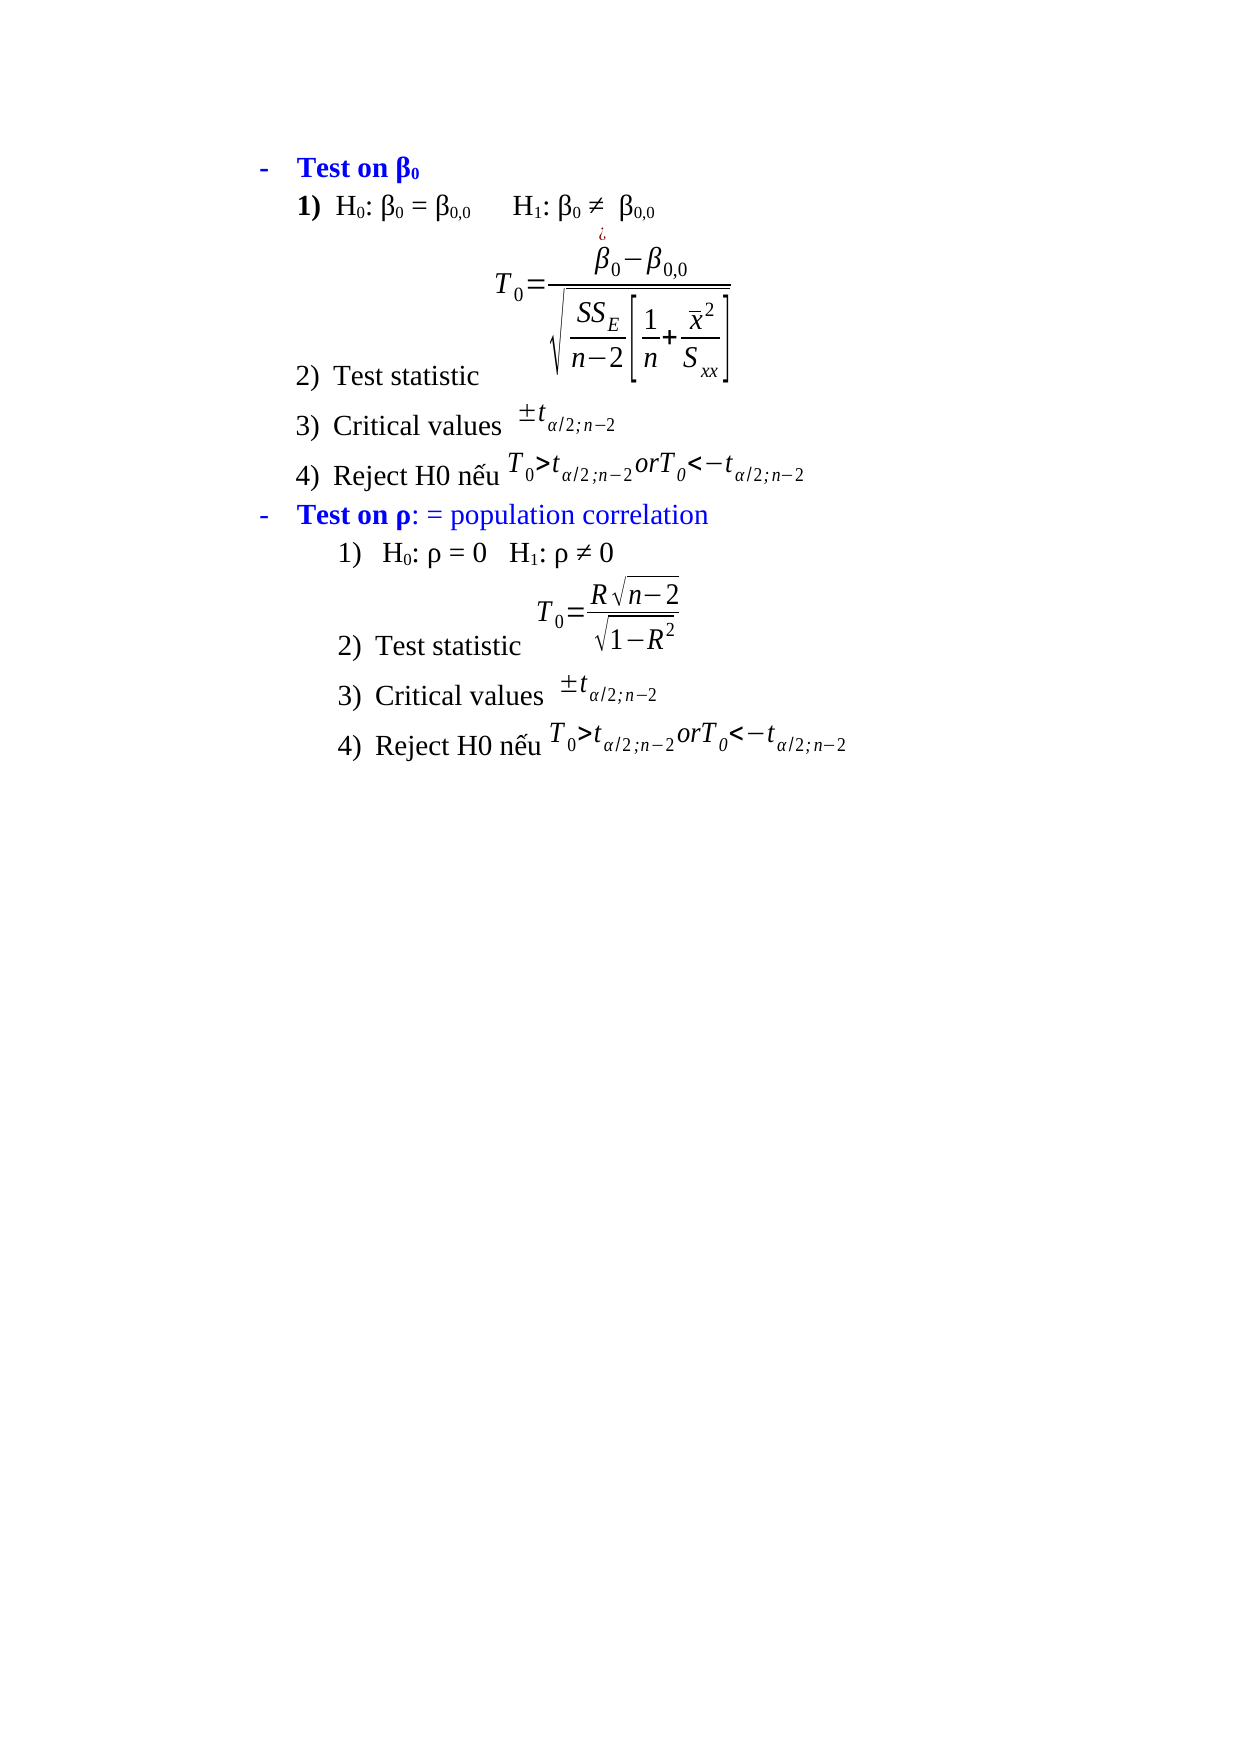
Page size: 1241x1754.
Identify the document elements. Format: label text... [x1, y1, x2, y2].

list Test statistic [337, 574, 1122, 661]
list Critical values [295, 396, 1122, 441]
list Reject H0 nếu [337, 717, 1122, 762]
list Test on ρ: = population correlation [259, 497, 1122, 530]
list Critical values [337, 666, 1122, 712]
list 1) H0: β0 = β0,0 H1: β0 ≠ β0,0 [297, 188, 1122, 222]
list Test statistic [295, 227, 1122, 391]
list Test on β0 [259, 150, 1122, 183]
list Reject H0 nếu [295, 446, 1122, 492]
list H0: ρ = 0 H1: ρ ≠ 0 [337, 535, 1122, 569]
